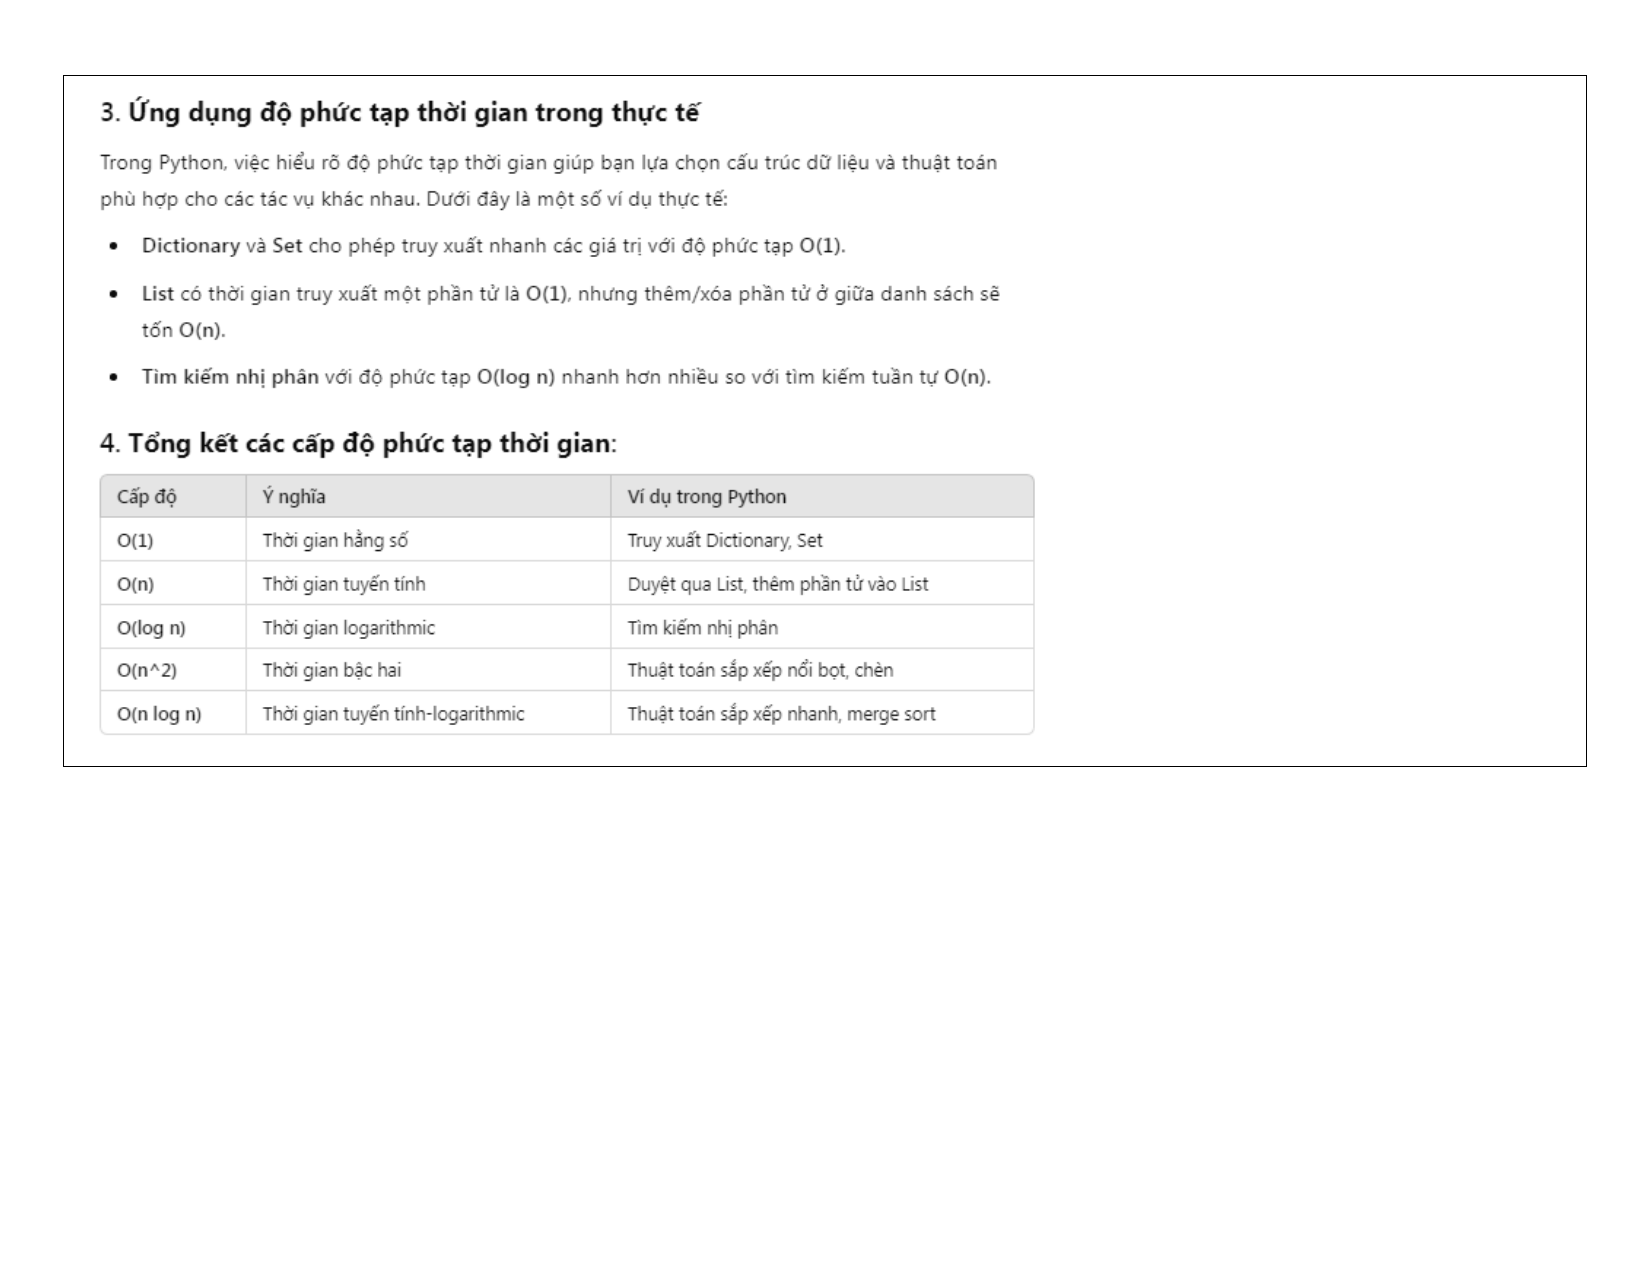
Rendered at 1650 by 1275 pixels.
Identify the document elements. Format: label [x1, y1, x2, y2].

picture [75, 82, 1050, 760]
table_cell [64, 76, 1586, 766]
